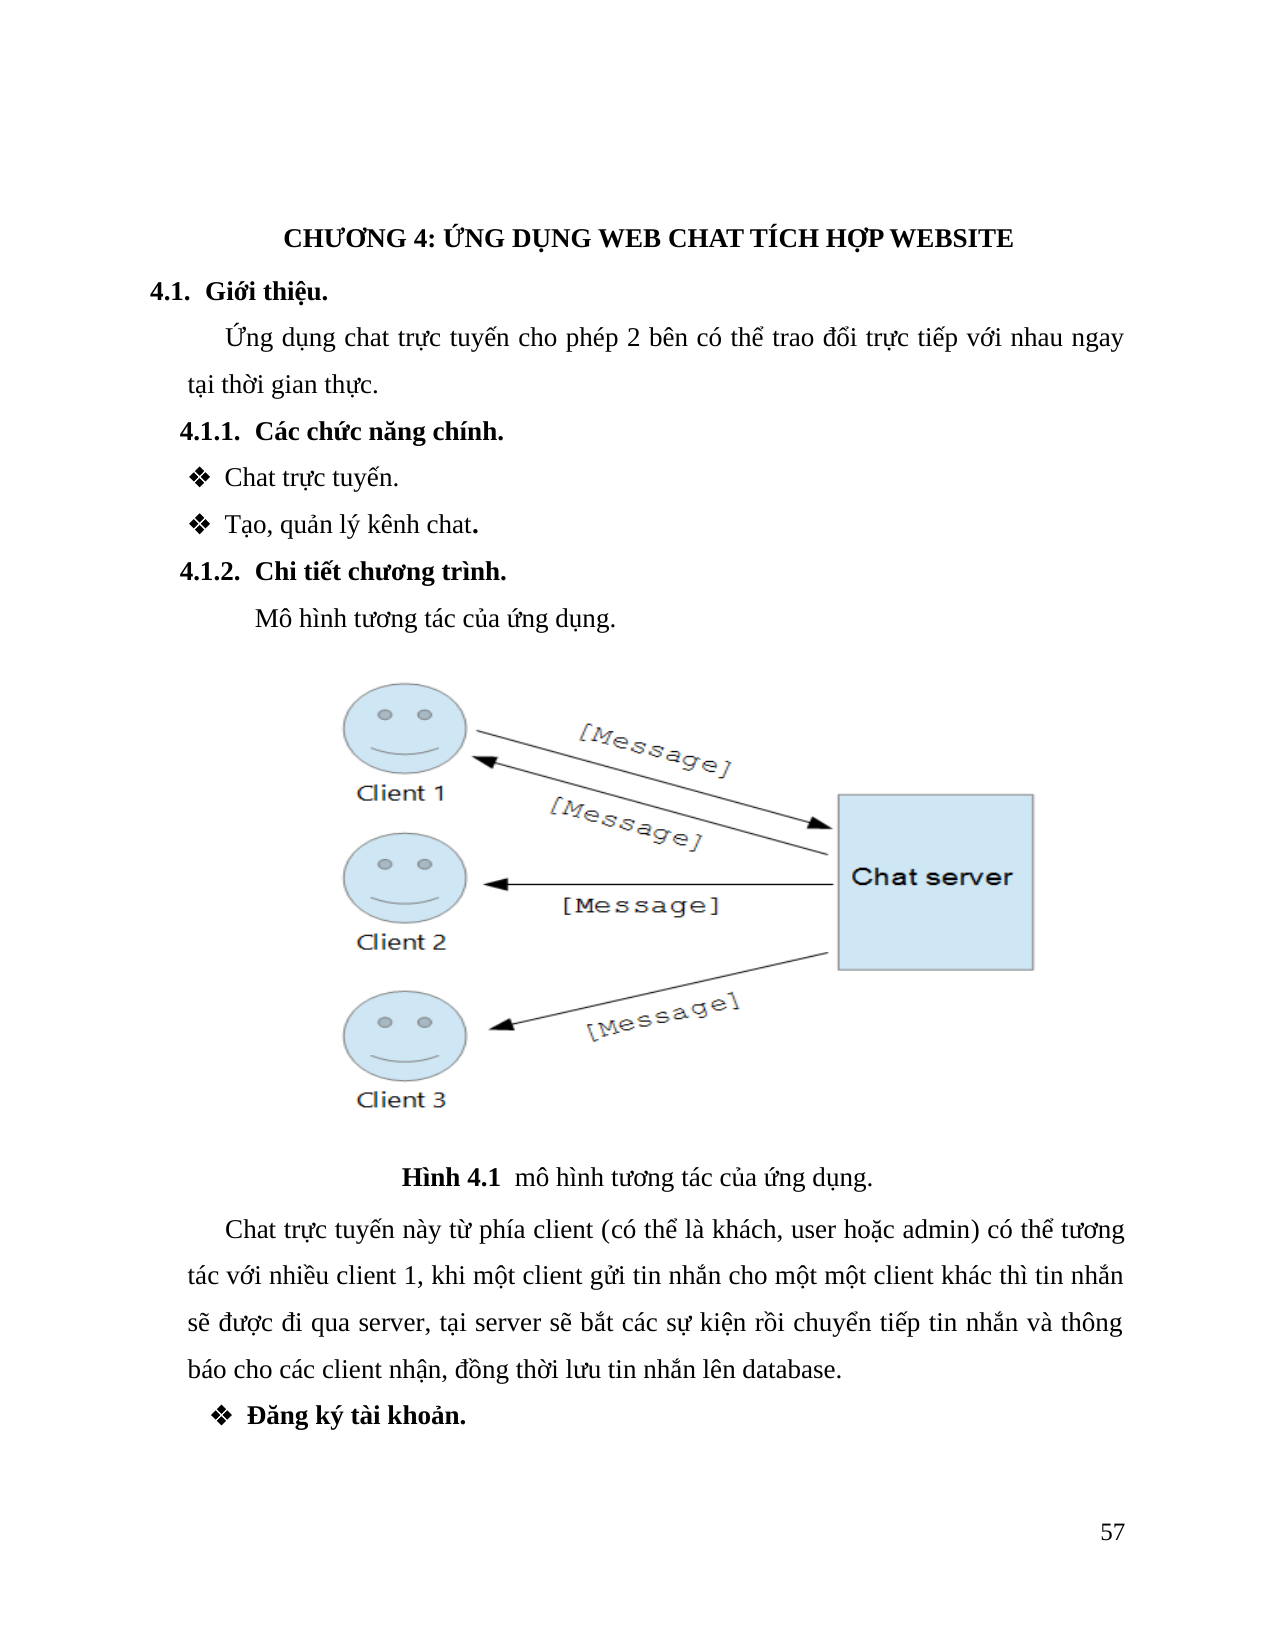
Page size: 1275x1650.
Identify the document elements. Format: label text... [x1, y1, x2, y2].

list Chi tiết chương trình. [179, 555, 1125, 586]
list Giới thiệu. [150, 274, 1125, 306]
picture [300, 648, 1071, 1146]
list Đăng ký tài khoản. [209, 1399, 1125, 1431]
list Mô hình tương tác của ứng dụng. [254, 602, 1125, 633]
list Chat trực tuyến này từ phía client (có thể là khách, user hoặc admin) có thể tương tác với nhiều client 1, khi một client gửi tin nhắn cho một một client khác thì tin nhắn sẽ được đi qua server, tại server sẽ bắt các sự kiện rồi chuyển tiếp tin nhắn và thông báo cho các client nhận, đồng thời lưu tin nhắn lên database. [187, 1213, 1125, 1384]
list Tạo, quản lý kênh chat. [187, 508, 1125, 539]
list Ứng dụng chat trực tuyến cho phép 2 bên có thể trao đổi trực tiếp với nhau ngay tại thời gian thực. [187, 321, 1125, 399]
list Chat trực tuyến. [187, 461, 1125, 492]
subtitle CHƯƠNG 4: ỨNG DỤNG WEB CHAT TÍCH HỢP WEBSITE [172, 222, 1125, 253]
list Các chức năng chính. [179, 414, 1125, 446]
text Hình 4.1 mô hình tương tác của ứng dụng. [150, 1161, 1125, 1192]
